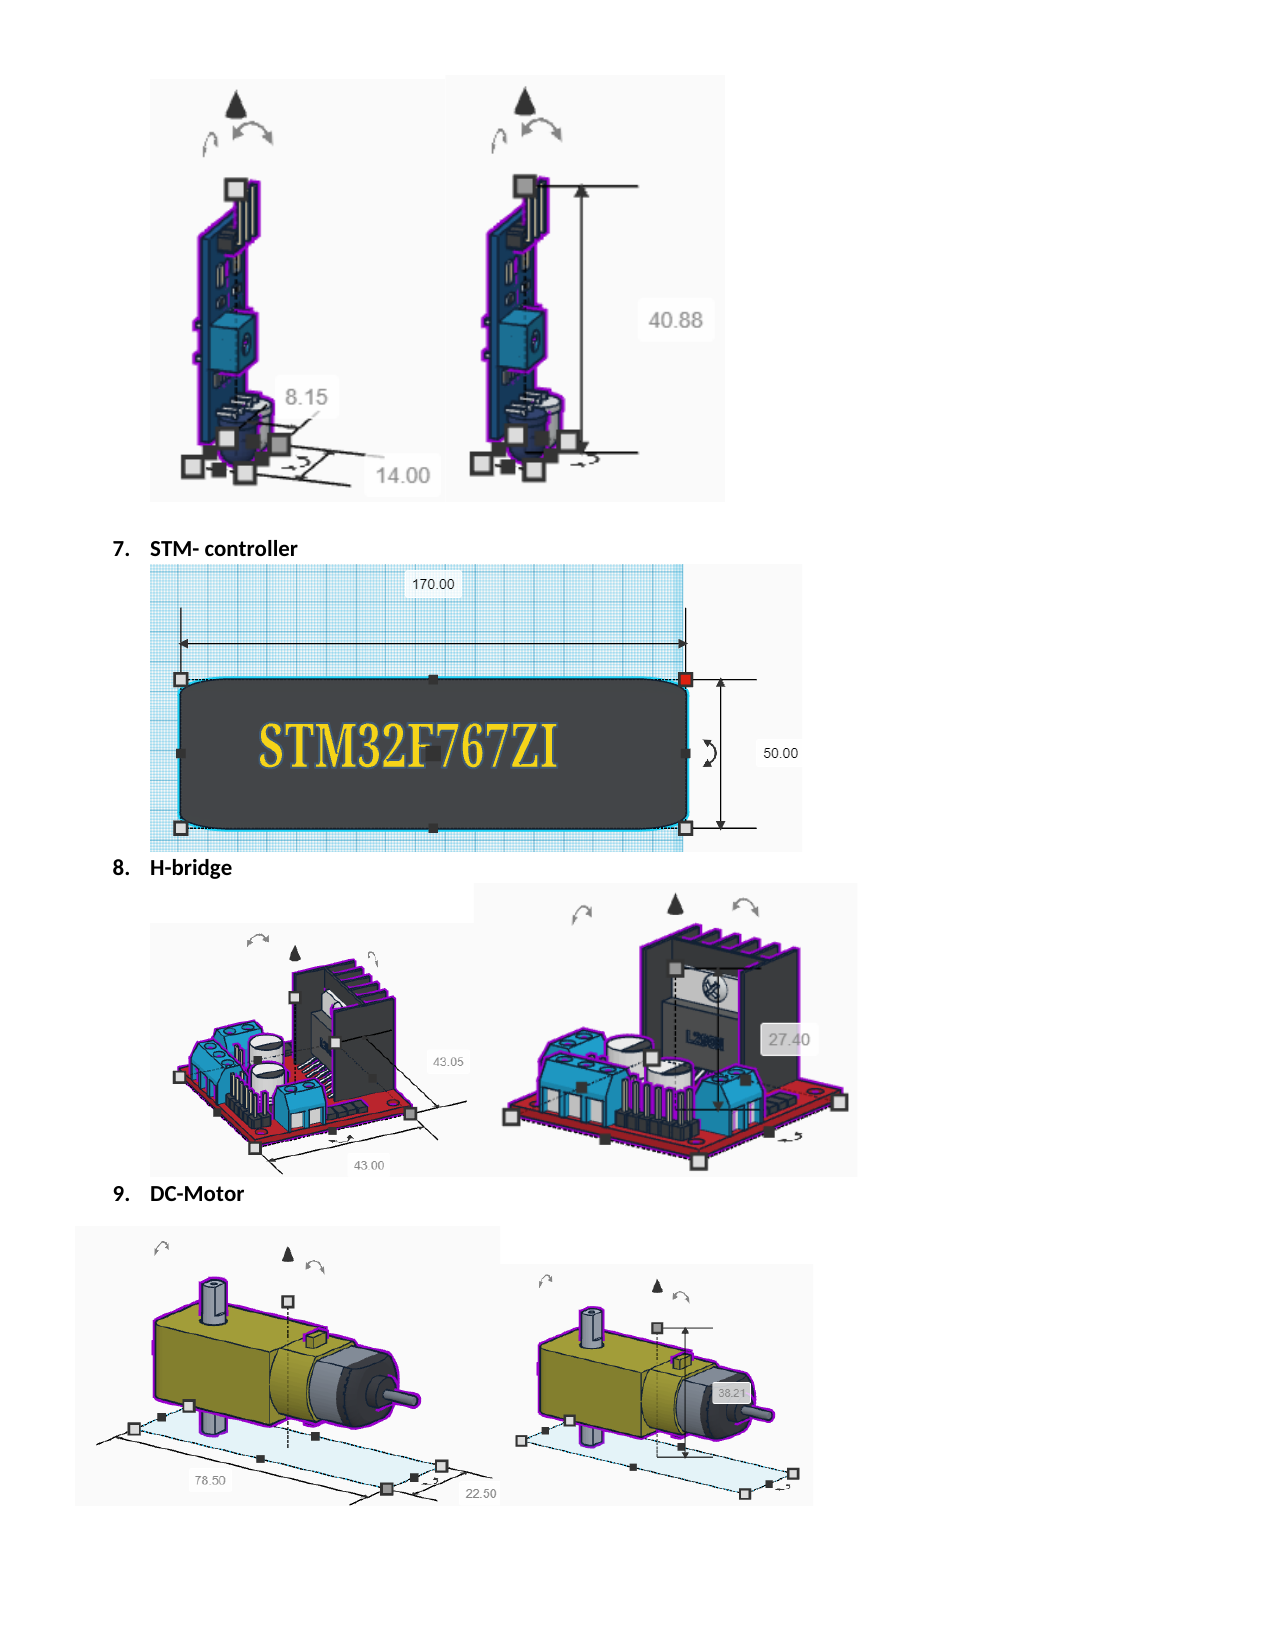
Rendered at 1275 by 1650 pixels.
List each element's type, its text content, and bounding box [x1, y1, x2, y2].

picture [150, 883, 858, 1177]
list H-bridge [112, 853, 1200, 881]
picture [150, 75, 725, 502]
picture [75, 1226, 814, 1506]
picture [150, 564, 803, 852]
list DC-Motor [112, 1179, 1200, 1207]
list STM- controller [112, 534, 1200, 562]
